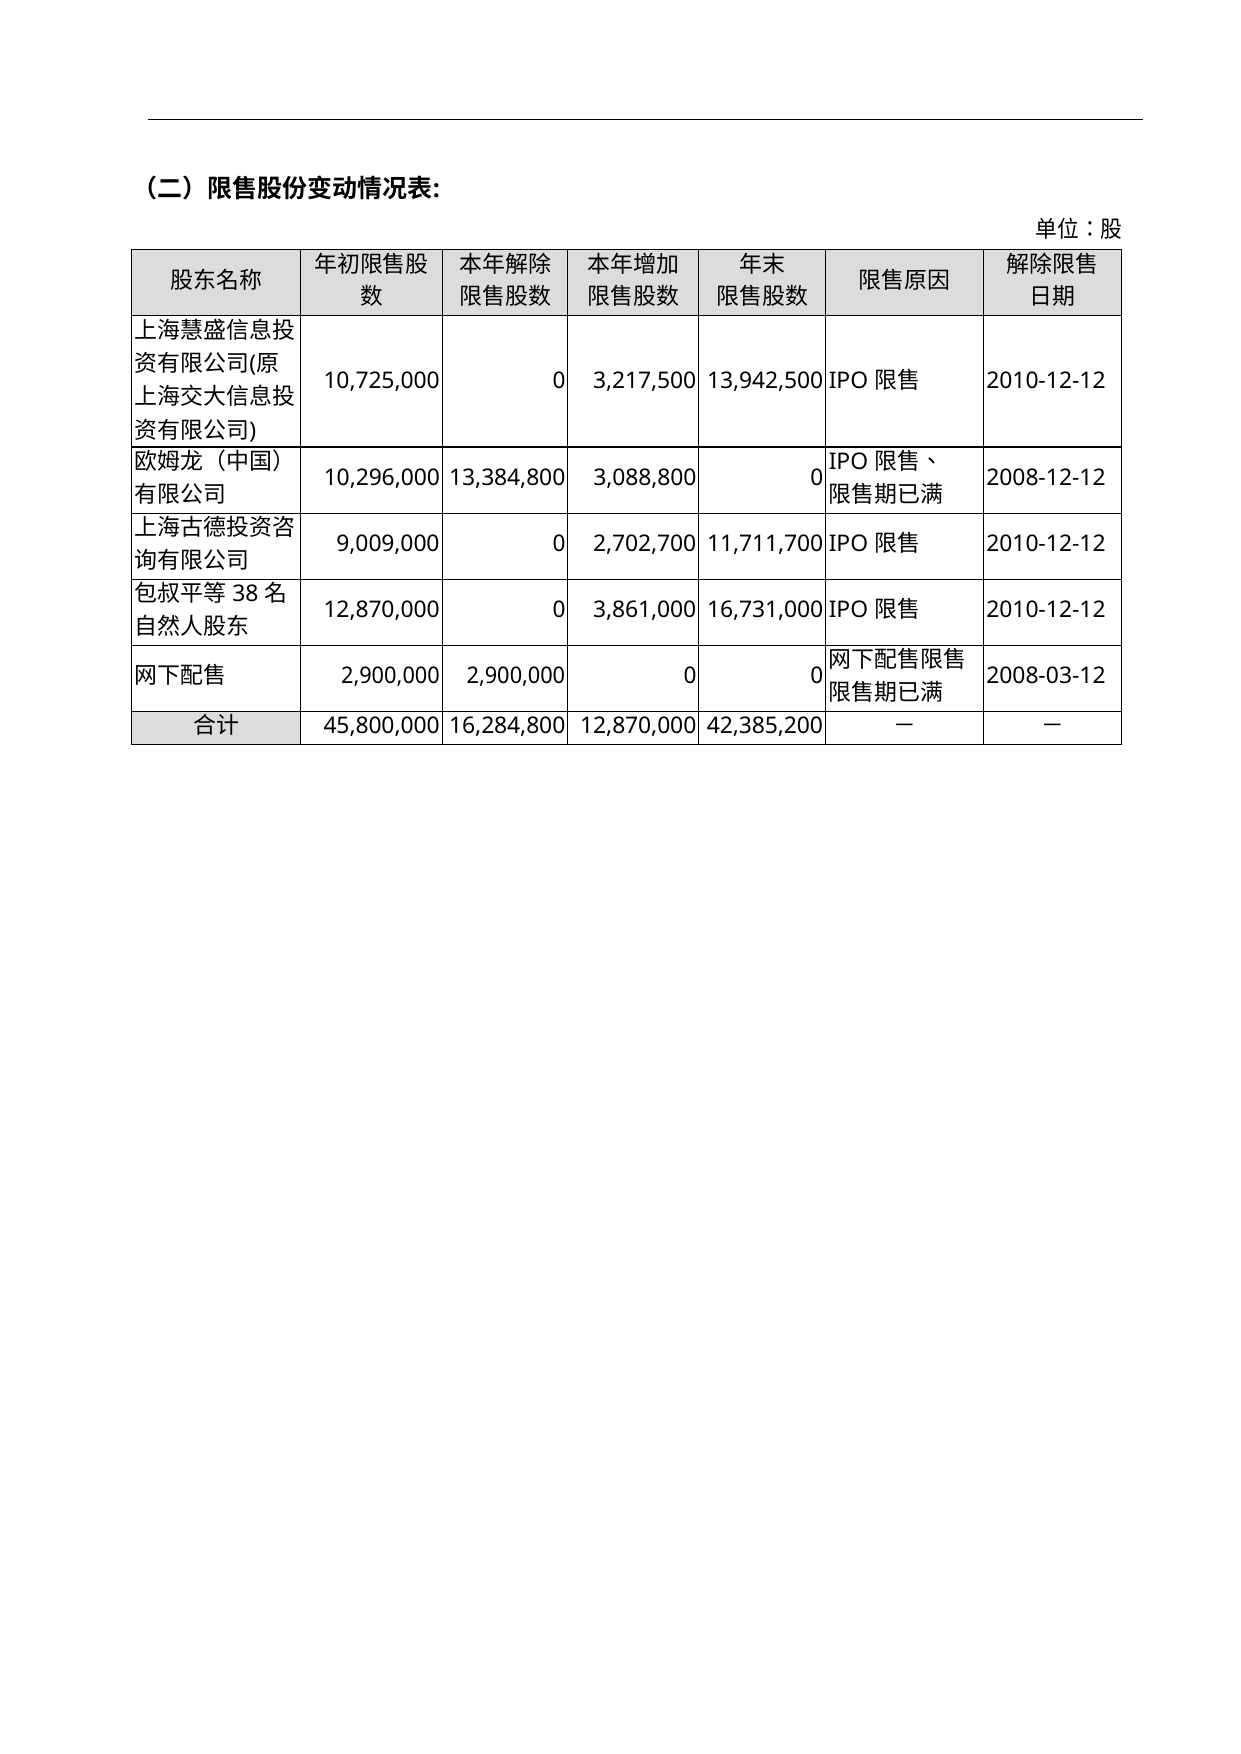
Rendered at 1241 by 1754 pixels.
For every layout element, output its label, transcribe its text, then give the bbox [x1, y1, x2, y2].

table_cell 0 [443, 514, 567, 578]
table_cell 42,385,200 [699, 712, 825, 744]
table_cell 2008-12-12 [984, 448, 1121, 512]
table_cell 10,725,000 [301, 316, 442, 446]
table_cell 2010-12-12 [984, 580, 1121, 644]
table_cell 13,942,500 [699, 316, 825, 446]
table_cell 16,284,800 [443, 712, 567, 744]
table_header 本年增加 限售股数 [568, 250, 698, 315]
table_cell 16,731,000 [699, 580, 825, 644]
table_cell 2010-12-12 [984, 316, 1121, 446]
table_header 年末 限售股数 [699, 250, 825, 315]
table_cell 0 [699, 448, 825, 512]
table_cell 上海古德投资咨 询有限公司 [132, 514, 300, 578]
table_cell 10,296,000 [301, 448, 442, 512]
table_cell 0 [443, 316, 567, 446]
table_cell IPO 限售 [826, 580, 983, 644]
table_cell IPO 限售、 限售期已满 [826, 448, 983, 512]
table_cell 0 [568, 646, 698, 711]
text 单位：股 [117, 213, 1122, 244]
table_header 本年解除 限售股数 [443, 250, 567, 315]
table_cell 0 [699, 646, 825, 711]
table_cell － [826, 712, 983, 744]
table_cell 上海慧盛信息投 资有限公司(原 上海交大信息投 资有限公司) [132, 316, 300, 446]
table_header 解除限售 日期 [984, 250, 1121, 315]
table_cell IPO 限售 [826, 316, 983, 446]
table_cell 网下配售 [132, 646, 300, 711]
table_cell 0 [443, 580, 567, 644]
table_cell 2008-03-12 [984, 646, 1121, 711]
table_cell IPO 限售 [826, 514, 983, 578]
table_cell 13,384,800 [443, 448, 567, 512]
table_header 年初限售股 数 [301, 250, 442, 315]
table_cell 45,800,000 [301, 712, 442, 744]
subtitle （二）限售股份变动情况表: [133, 171, 1138, 205]
table_cell 9,009,000 [301, 514, 442, 578]
table_cell 包叔平等 38 名 自然人股东 [132, 580, 300, 644]
table_cell 合计 [132, 712, 300, 744]
table_cell 3,217,500 [568, 316, 698, 446]
table_cell 2,900,000 [443, 646, 567, 711]
table_cell 3,861,000 [568, 580, 698, 644]
table_cell 12,870,000 [568, 712, 698, 744]
table_cell 欧姆龙（中国） 有限公司 [132, 448, 300, 512]
table_cell 11,711,700 [699, 514, 825, 578]
table_cell 12,870,000 [301, 580, 442, 644]
table_header 限售原因 [826, 250, 983, 315]
table_cell 网下配售限售 限售期已满 [826, 646, 983, 711]
table_cell 2,900,000 [301, 646, 442, 711]
table_cell 2010-12-12 [984, 514, 1121, 578]
table_cell 2,702,700 [568, 514, 698, 578]
table_cell － [984, 712, 1121, 744]
table_header 股东名称 [132, 250, 300, 315]
table_cell 3,088,800 [568, 448, 698, 512]
